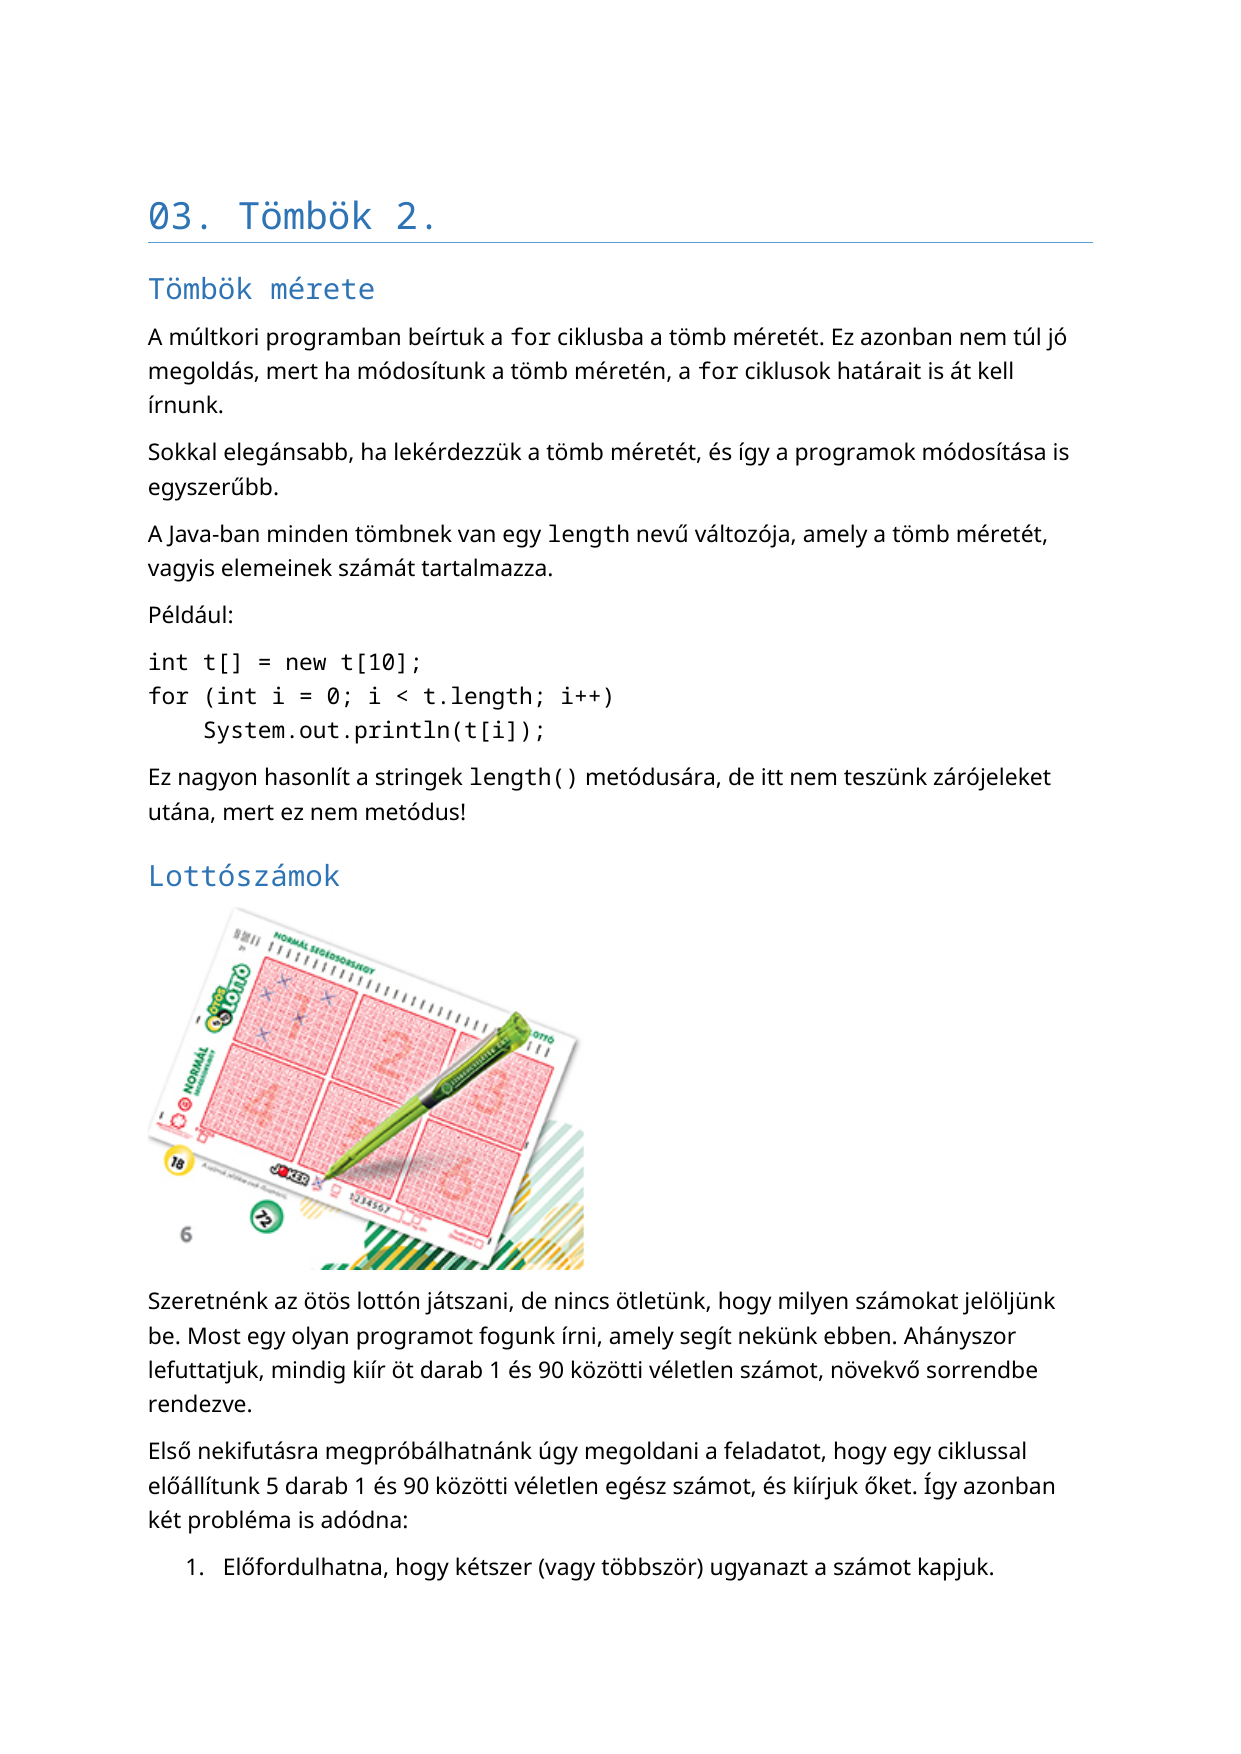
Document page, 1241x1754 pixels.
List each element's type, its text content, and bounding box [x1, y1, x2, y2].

subtitle 03. Tömbök 2. [148, 189, 1093, 242]
text Első nekifutásra megpróbálhatnánk úgy megoldani a feladatot, hogy egy ciklussal előállítunk 5 darab 1 és 90 közötti véletlen egész számot, és kiírjuk őket. Így azonban két probléma is adódna: [148, 1435, 1093, 1535]
text A múltkori programban beírtuk a for ciklusba a tömb méretét. Ez azonban nem túl jó megoldás, mert ha módosítunk a tömb méretén, a for ciklusok határait is át kell írnunk. [148, 321, 1093, 421]
text Például: [148, 599, 1093, 630]
text Szeretnénk az ötös lottón játszani, de nincs ötletünk, hogy milyen számokat jelöljünk be. Most egy olyan programot fogunk írni, amely segít nekünk ebben. Ahányszor lefuttatjuk, mindig kiír öt darab 1 és 90 közötti véletlen számot, növekvő sorrendbe rendezve. [148, 1285, 1093, 1420]
list Előfordulhatna, hogy kétszer (vagy többször) ugyanazt a számot kapjuk. [185, 1551, 1093, 1582]
subtitle Lottószámok [148, 855, 1093, 895]
picture [147, 907, 584, 1270]
text A Java-ban minden tömbnek van egy length nevű változója, amely a tömb méretét, vagyis elemeinek számát tartalmazza. [148, 517, 1093, 583]
text Sokkal elegánsabb, ha lekérdezzük a tömb méretét, és így a programok módosítása is egyszerűbb. [148, 436, 1093, 502]
subtitle Tömbök mérete [148, 268, 1093, 308]
text Ez nagyon hasonlít a stringek length() metódusára, de itt nem teszünk zárójeleket utána, mert ez nem metódus! [148, 761, 1093, 827]
text int t[] = new t[10]; for (int i = 0; i < t.length; i++) System.out.println(t[i]); [148, 646, 1093, 746]
